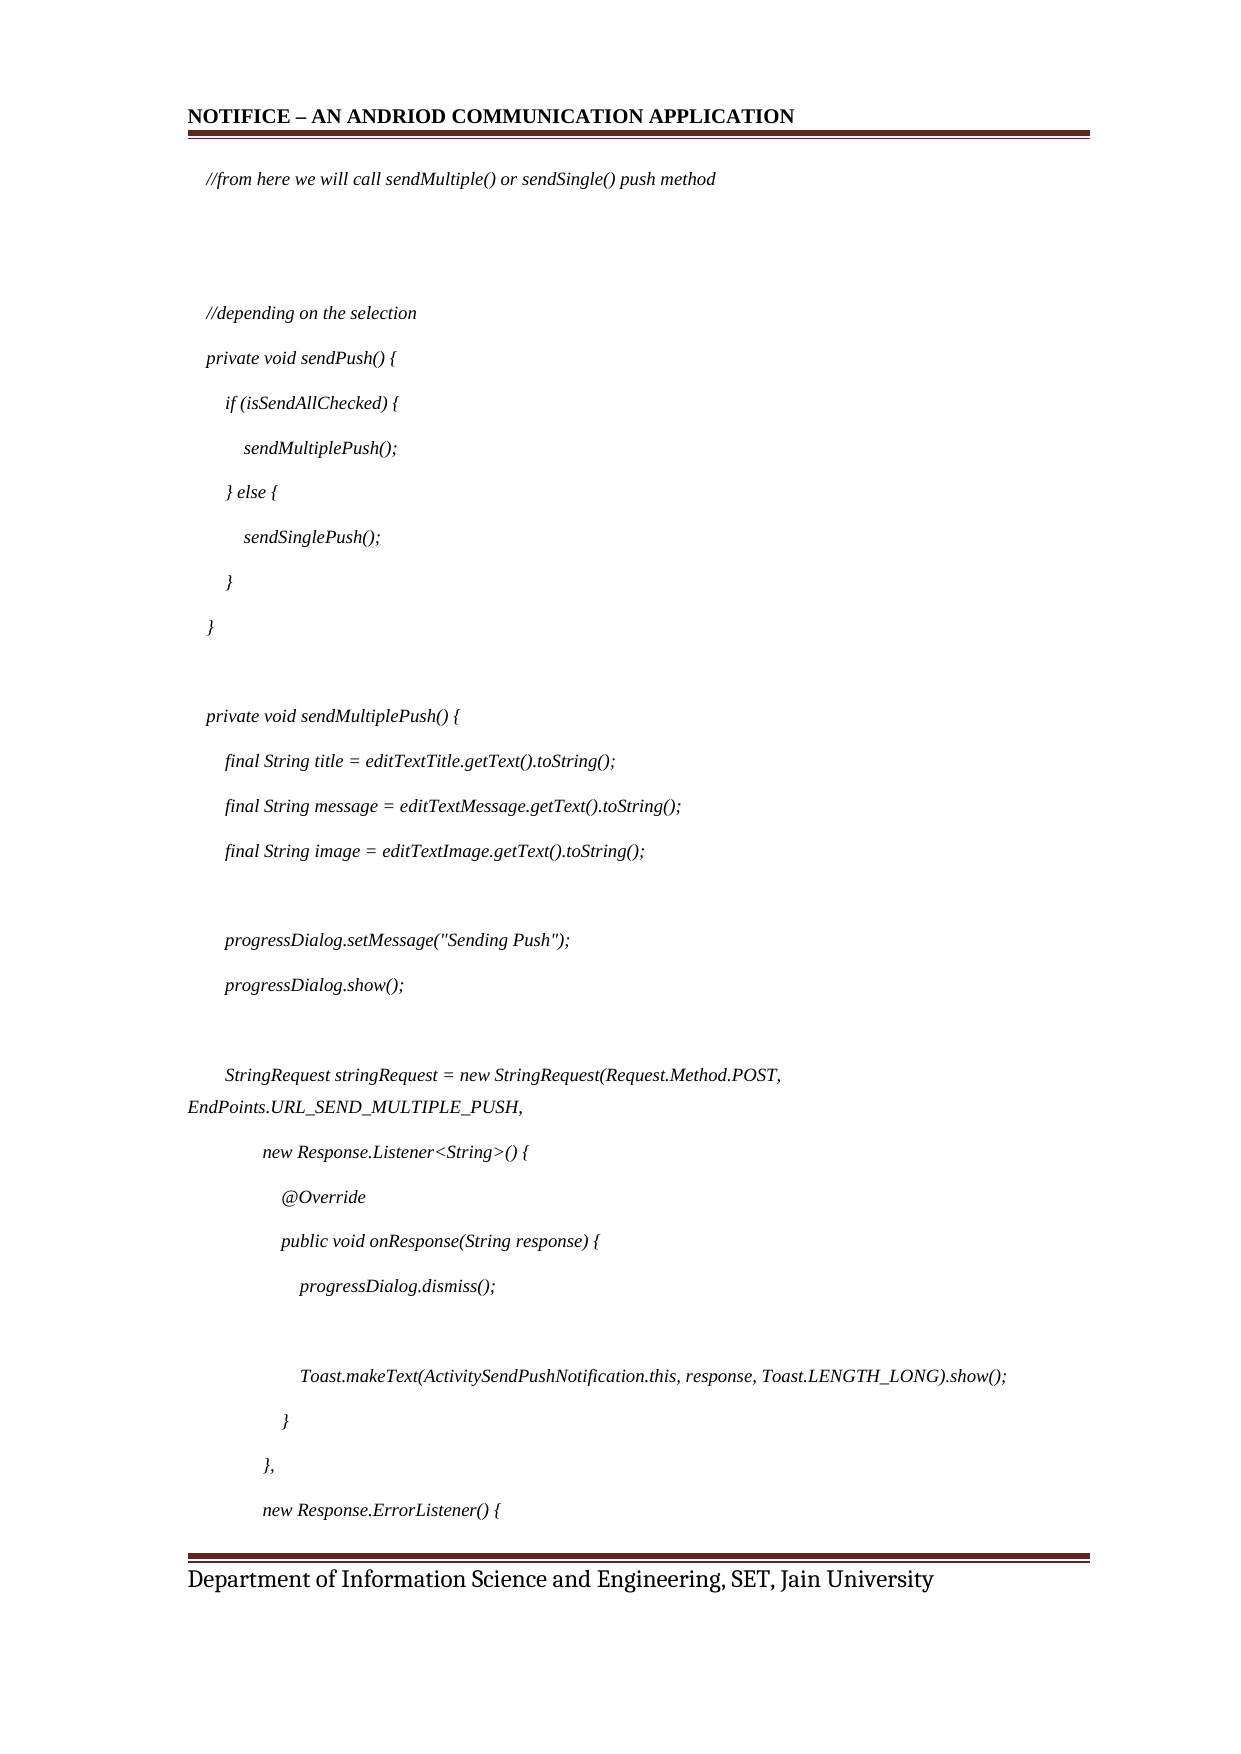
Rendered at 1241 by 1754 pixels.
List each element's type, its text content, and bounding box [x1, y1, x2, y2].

text new Response.ErrorListener() { [187, 1499, 1090, 1521]
text } [187, 571, 1090, 592]
text public void onResponse(String response) { [187, 1230, 1090, 1252]
text }, [187, 1454, 1090, 1476]
text if (isSendAllChecked) { [187, 392, 1090, 413]
text StringRequest stringRequest = new StringRequest(Request.Method.POST, EndPoints.URL_SEND_MULTIPLE_PUSH, [187, 1064, 1090, 1117]
text //depending on the selection [187, 302, 1090, 324]
text progressDialog.setMessage("Sending Push"); [187, 929, 1090, 951]
text private void sendPush() { [187, 347, 1090, 368]
text Toast.makeText(ActivitySendPushNotification.this, response, Toast.LENGTH_LONG).show(); [187, 1365, 1090, 1386]
text } else { [187, 481, 1090, 503]
text final String message = editTextMessage.getText().toString(); [187, 795, 1090, 816]
text progressDialog.show(); [187, 974, 1090, 996]
text final String image = editTextImage.getText().toString(); [187, 840, 1090, 861]
text @Override [187, 1186, 1090, 1207]
text final String title = editTextTitle.getText().toString(); [187, 750, 1090, 772]
text private void sendMultiplePush() { [187, 705, 1090, 727]
text sendMultiplePush(); [187, 437, 1090, 458]
text } [187, 1409, 1090, 1431]
text } [187, 616, 1090, 637]
text sendSinglePush(); [187, 526, 1090, 548]
text new Response.Listener<String>() { [187, 1141, 1090, 1162]
text progressDialog.dismiss(); [187, 1275, 1090, 1297]
text //from here we will call sendMultiple() or sendSingle() push method [187, 168, 1090, 189]
